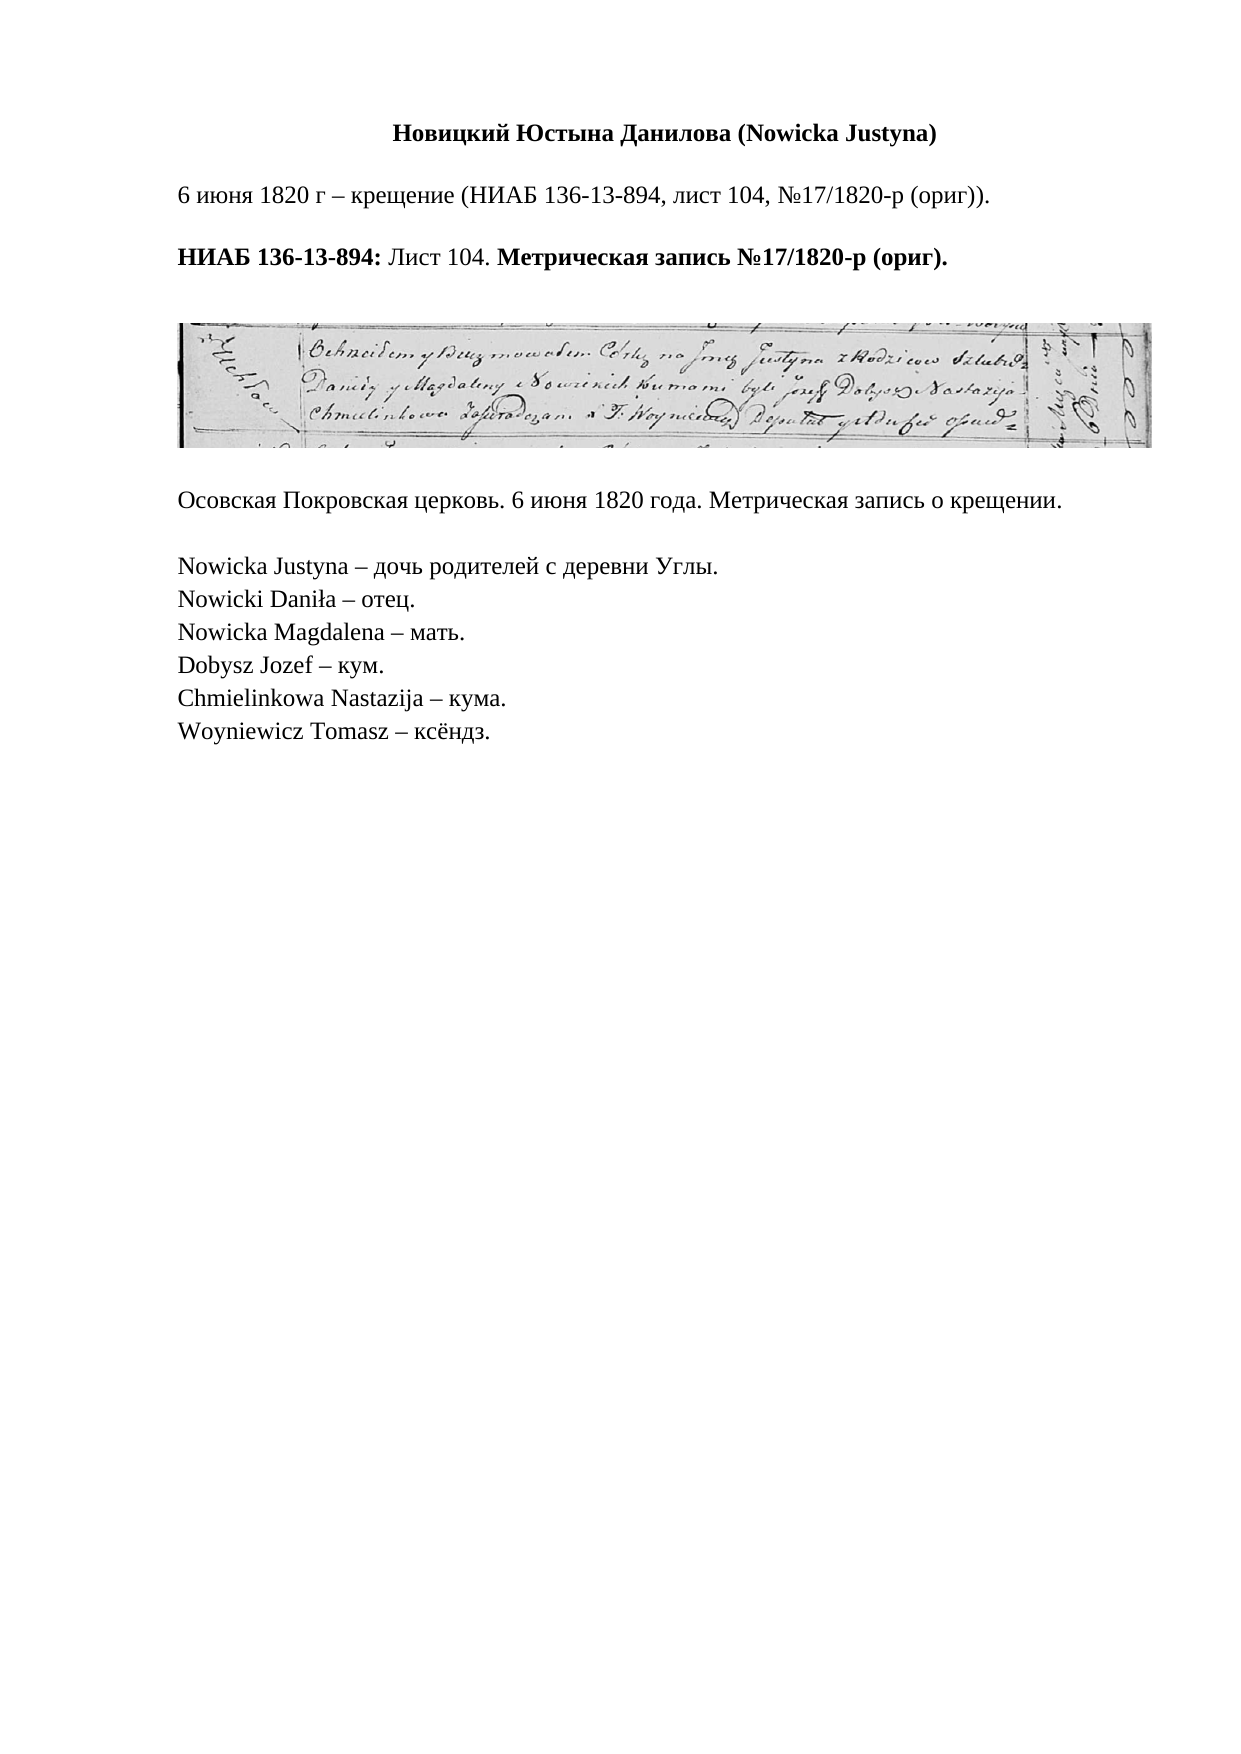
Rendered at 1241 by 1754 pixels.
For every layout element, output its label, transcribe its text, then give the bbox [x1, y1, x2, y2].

picture [177, 323, 1152, 448]
text Nowicka Justyna – дочь родителей с деревни Углы. [177, 551, 1152, 579]
text Nowicki Daniła – отец. [177, 584, 1152, 612]
text 6 июня 1820 г – крещение (НИАБ 136-13-894, лист 104, №17/1820-р (ориг)). [177, 180, 1152, 209]
text НИАБ 136-13-894: Лист 104. Метрическая запись №17/1820-р (ориг). [177, 242, 1152, 271]
text Nowicka Magdalena – мать. [177, 617, 1152, 646]
text Осовская Покровская церковь. 6 июня 1820 года. Метрическая запись о крещении. [177, 485, 1152, 513]
text Новицкий Юстына Данилова (Nowicka Justyna) [177, 118, 1152, 147]
text Woyniewicz Tomasz – ксёндз. [177, 716, 1152, 744]
text Chmielinkowa Nastazija – кума. [177, 683, 1152, 712]
text Dobysz Jozef – кум. [177, 650, 1152, 678]
